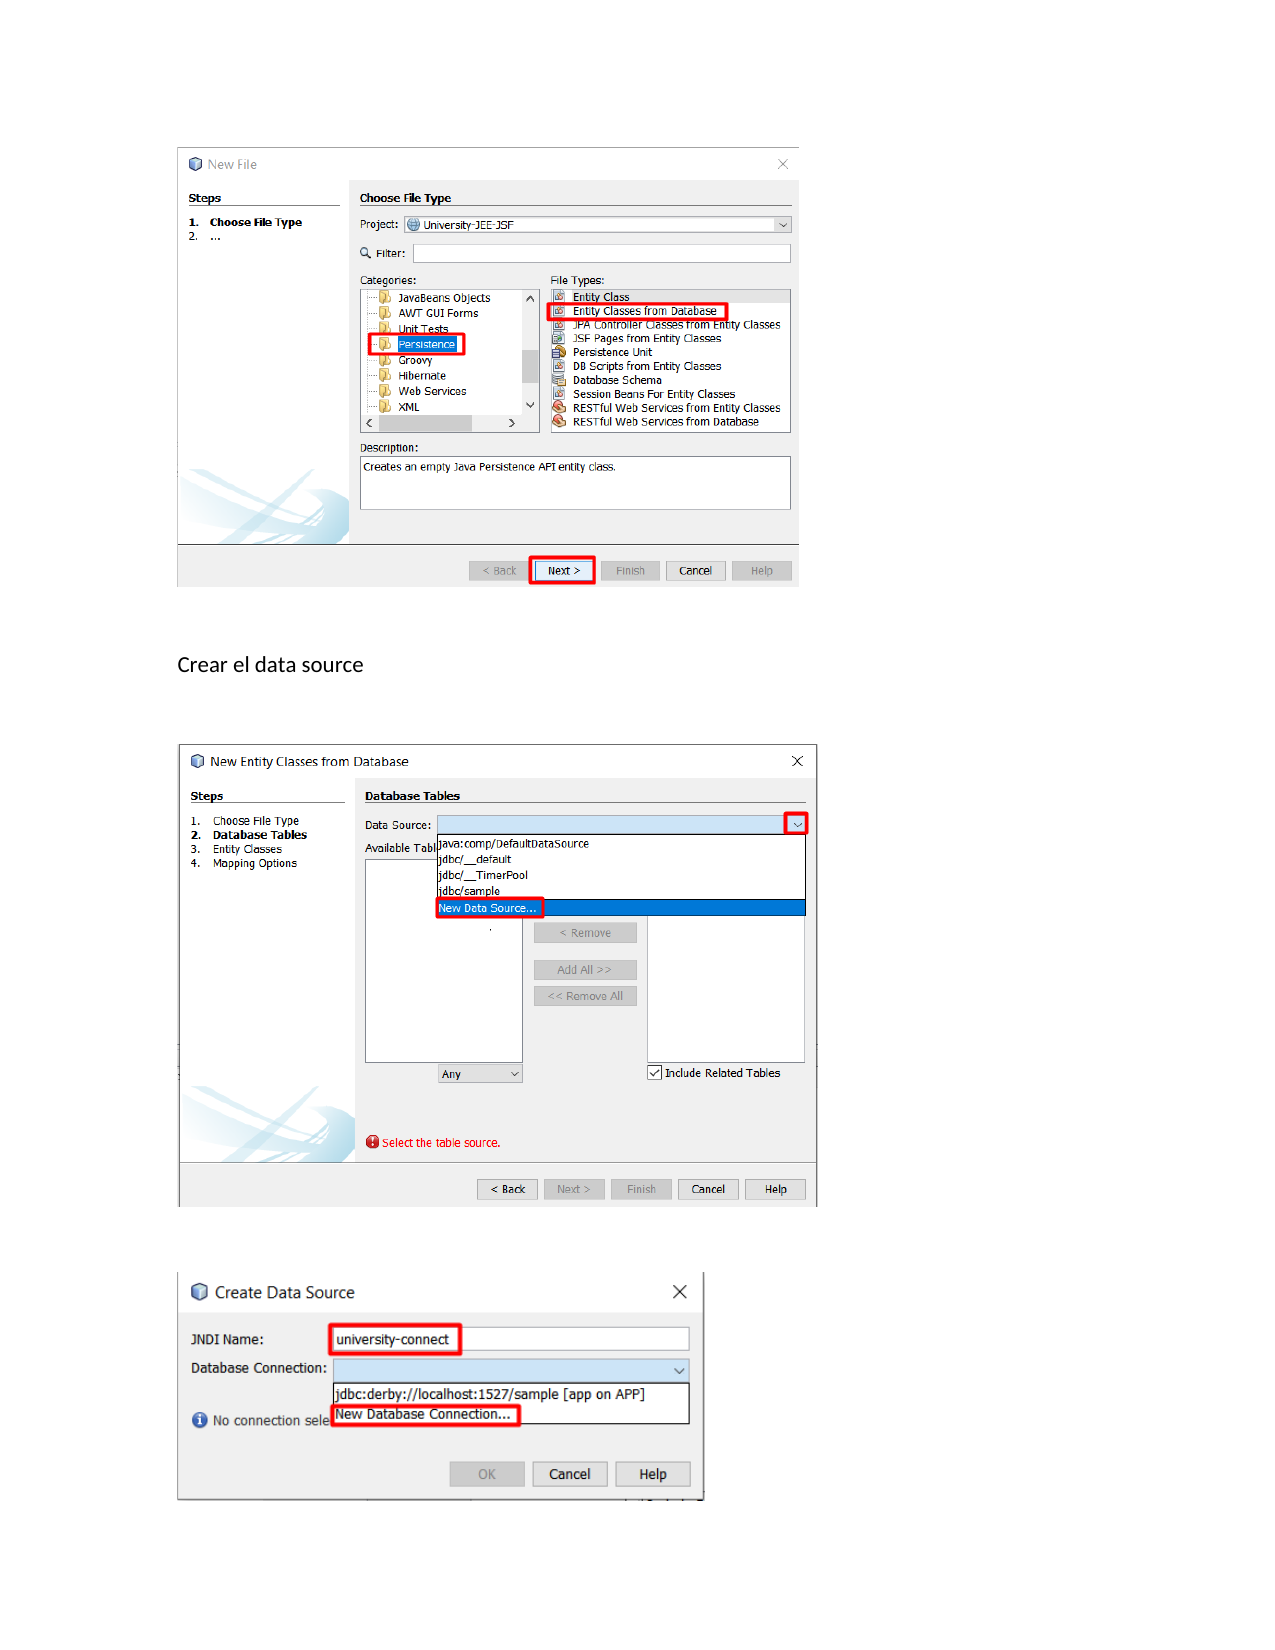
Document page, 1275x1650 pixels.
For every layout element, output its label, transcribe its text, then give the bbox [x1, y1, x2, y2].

picture [177, 147, 799, 587]
picture [177, 1272, 705, 1501]
text Crear el data source [177, 650, 1098, 678]
picture [177, 744, 818, 1207]
